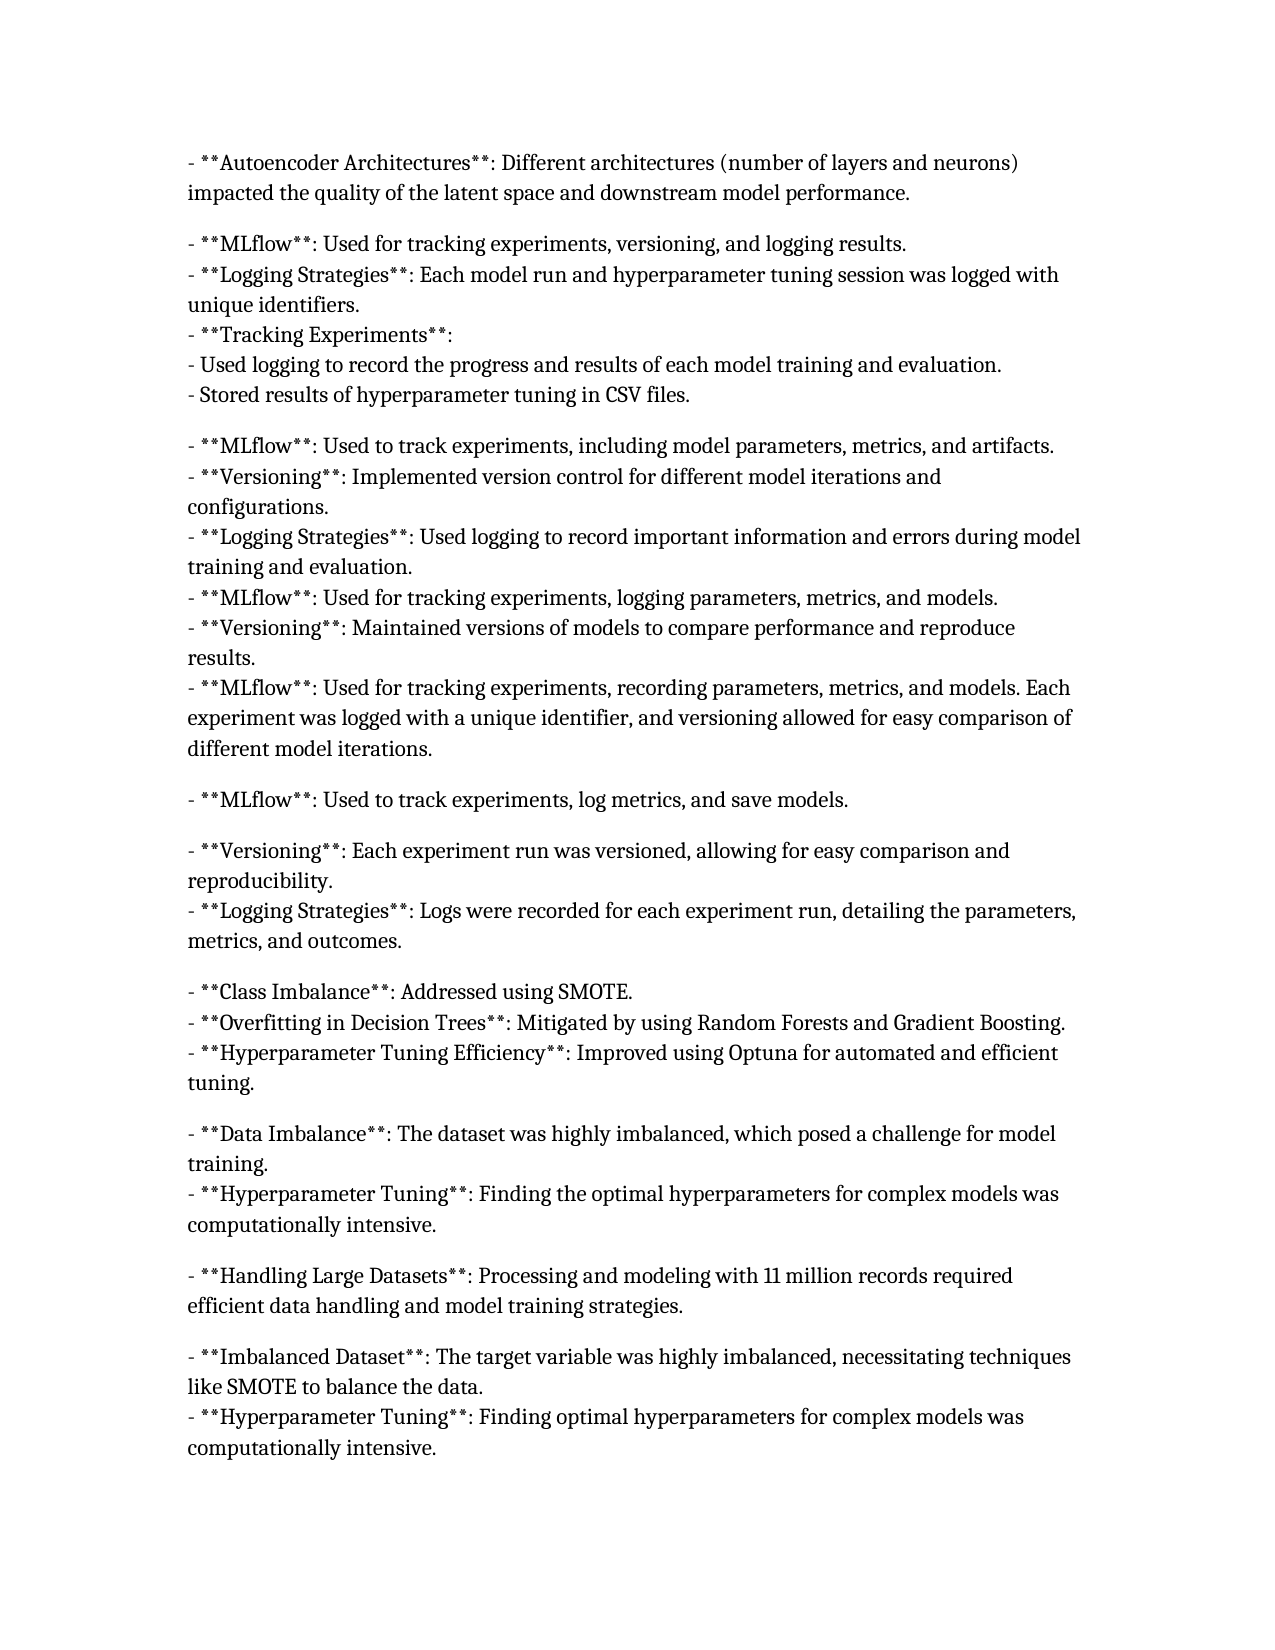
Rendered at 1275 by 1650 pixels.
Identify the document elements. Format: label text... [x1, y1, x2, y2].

text - **Data Imbalance**: The dataset was highly imbalanced, which posed a challenge for model training. - **Hyperparameter Tuning**: Finding the optimal hyperparameters for complex models was computationally intensive. [187, 1121, 1087, 1238]
text - **MLflow**: Used to track experiments, log metrics, and save models. [187, 786, 1087, 813]
text - **MLflow**: Used to track experiments, including model parameters, metrics, and artifacts. - **Versioning**: Implemented version control for different model iterations and configurations. - **Logging Strategies**: Used logging to record important information and errors during model training and evaluation. - **MLflow**: Used for tracking experiments, logging parameters, metrics, and models. - **Versioning**: Maintained versions of models to compare performance and reproduce results. - **MLflow**: Used for tracking experiments, recording parameters, metrics, and models. Each experiment was logged with a unique identifier, and versioning allowed for easy comparison of different model iterations. [187, 433, 1087, 762]
text - **Handling Large Datasets**: Processing and modeling with 11 million records required efficient data handling and model training strategies. [187, 1262, 1087, 1319]
text - **Imbalanced Dataset**: The target variable was highly imbalanced, necessitating techniques like SMOTE to balance the data. - **Hyperparameter Tuning**: Finding optimal hyperparameters for complex models was computationally intensive. [187, 1344, 1087, 1461]
text - **Class Imbalance**: Addressed using SMOTE. - **Overfitting in Decision Trees**: Mitigated by using Random Forests and Gradient Boosting. - **Hyperparameter Tuning Efficiency**: Improved using Optuna for automated and efficient tuning. [187, 979, 1087, 1096]
text - **Versioning**: Each experiment run was versioned, allowing for easy comparison and reproducibility. - **Logging Strategies**: Logs were recorded for each experiment run, detailing the parameters, metrics, and outcomes. [187, 837, 1087, 954]
text - **MLflow**: Used for tracking experiments, versioning, and logging results. - **Logging Strategies**: Each model run and hyperparameter tuning session was logged with unique identifiers. - **Tracking Experiments**: - Used logging to record the progress and results of each model training and evaluation. - Stored results of hyperparameter tuning in CSV files. [187, 231, 1087, 409]
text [187, 150, 1087, 207]
